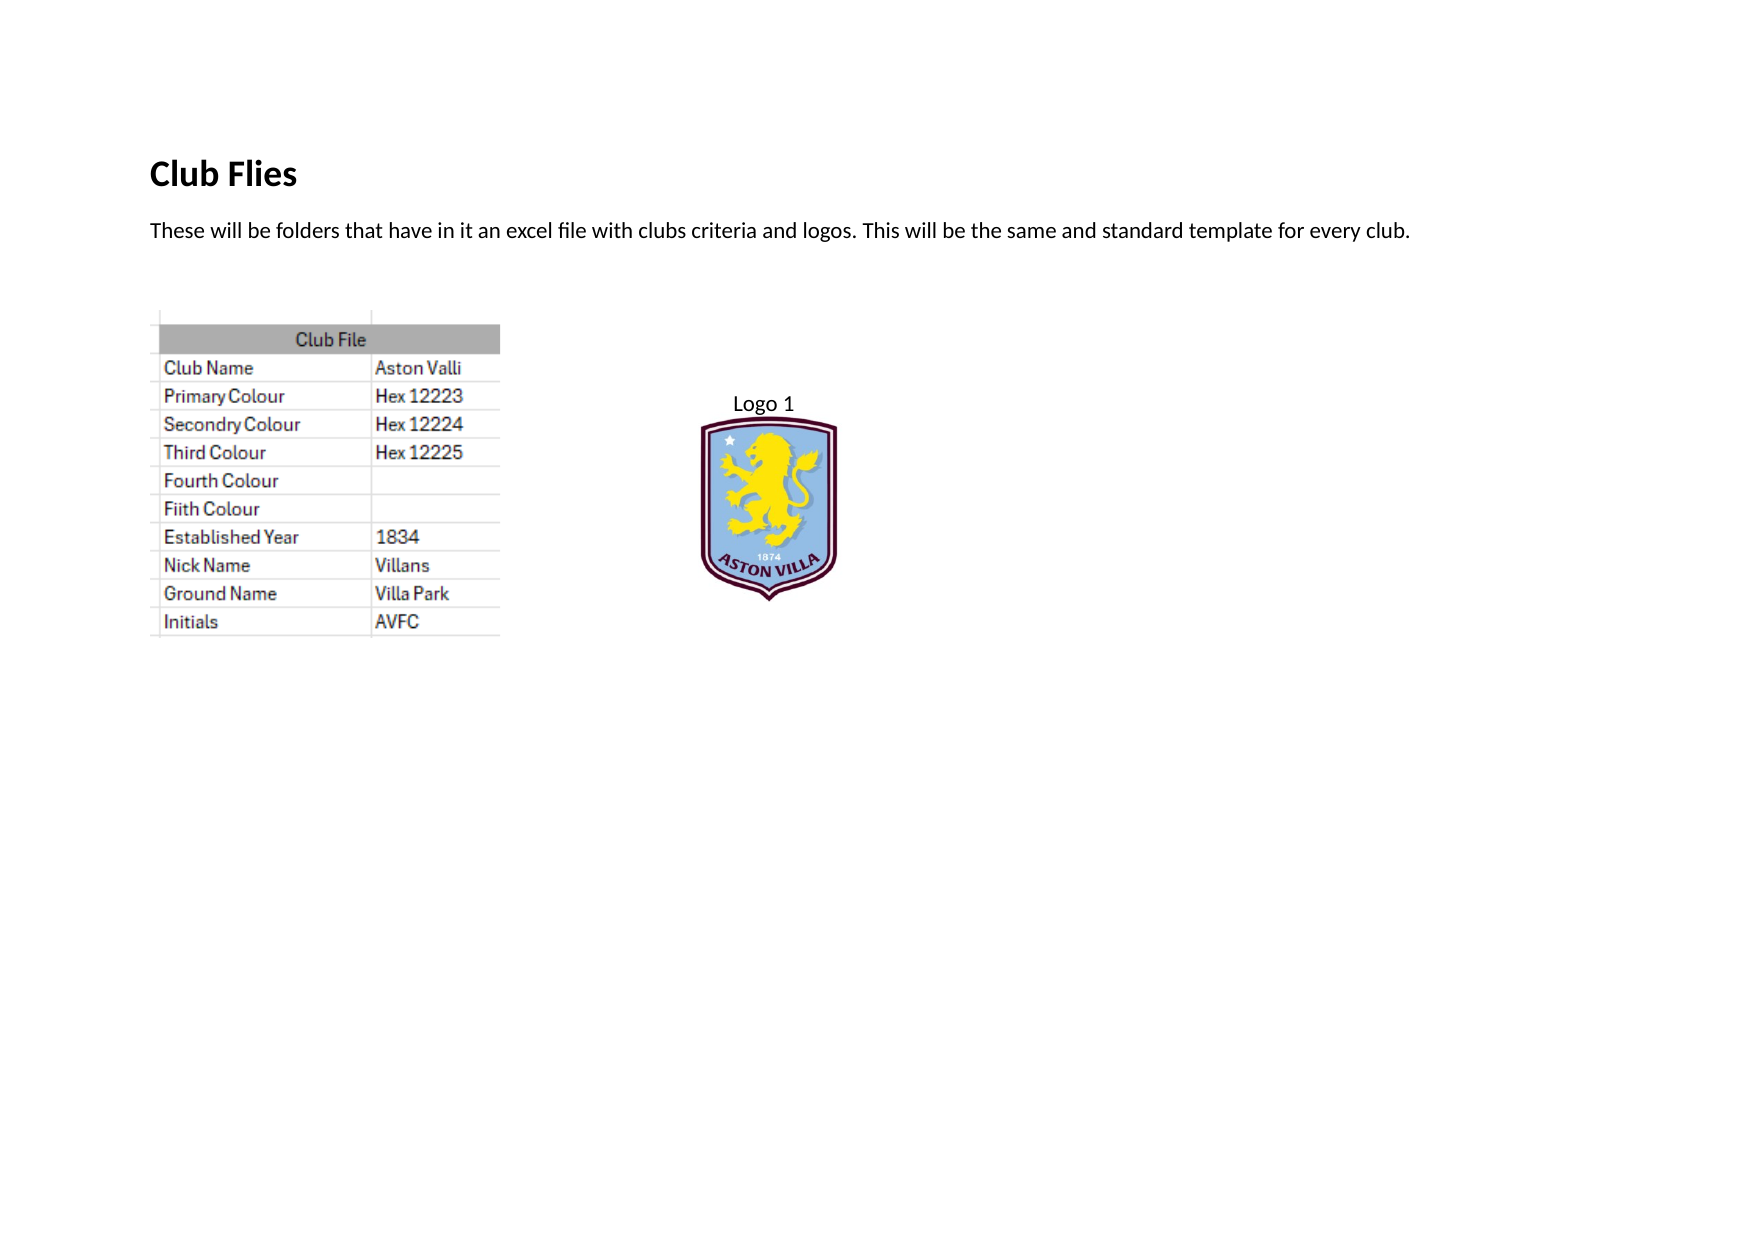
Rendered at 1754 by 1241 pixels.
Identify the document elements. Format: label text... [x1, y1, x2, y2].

text Club Flies [150, 150, 1604, 196]
picture [683, 412, 849, 602]
text These will be folders that have in it an excel file with clubs criteria and logos. This will be the same and standard template for every club. [150, 216, 1604, 244]
picture [150, 310, 501, 638]
